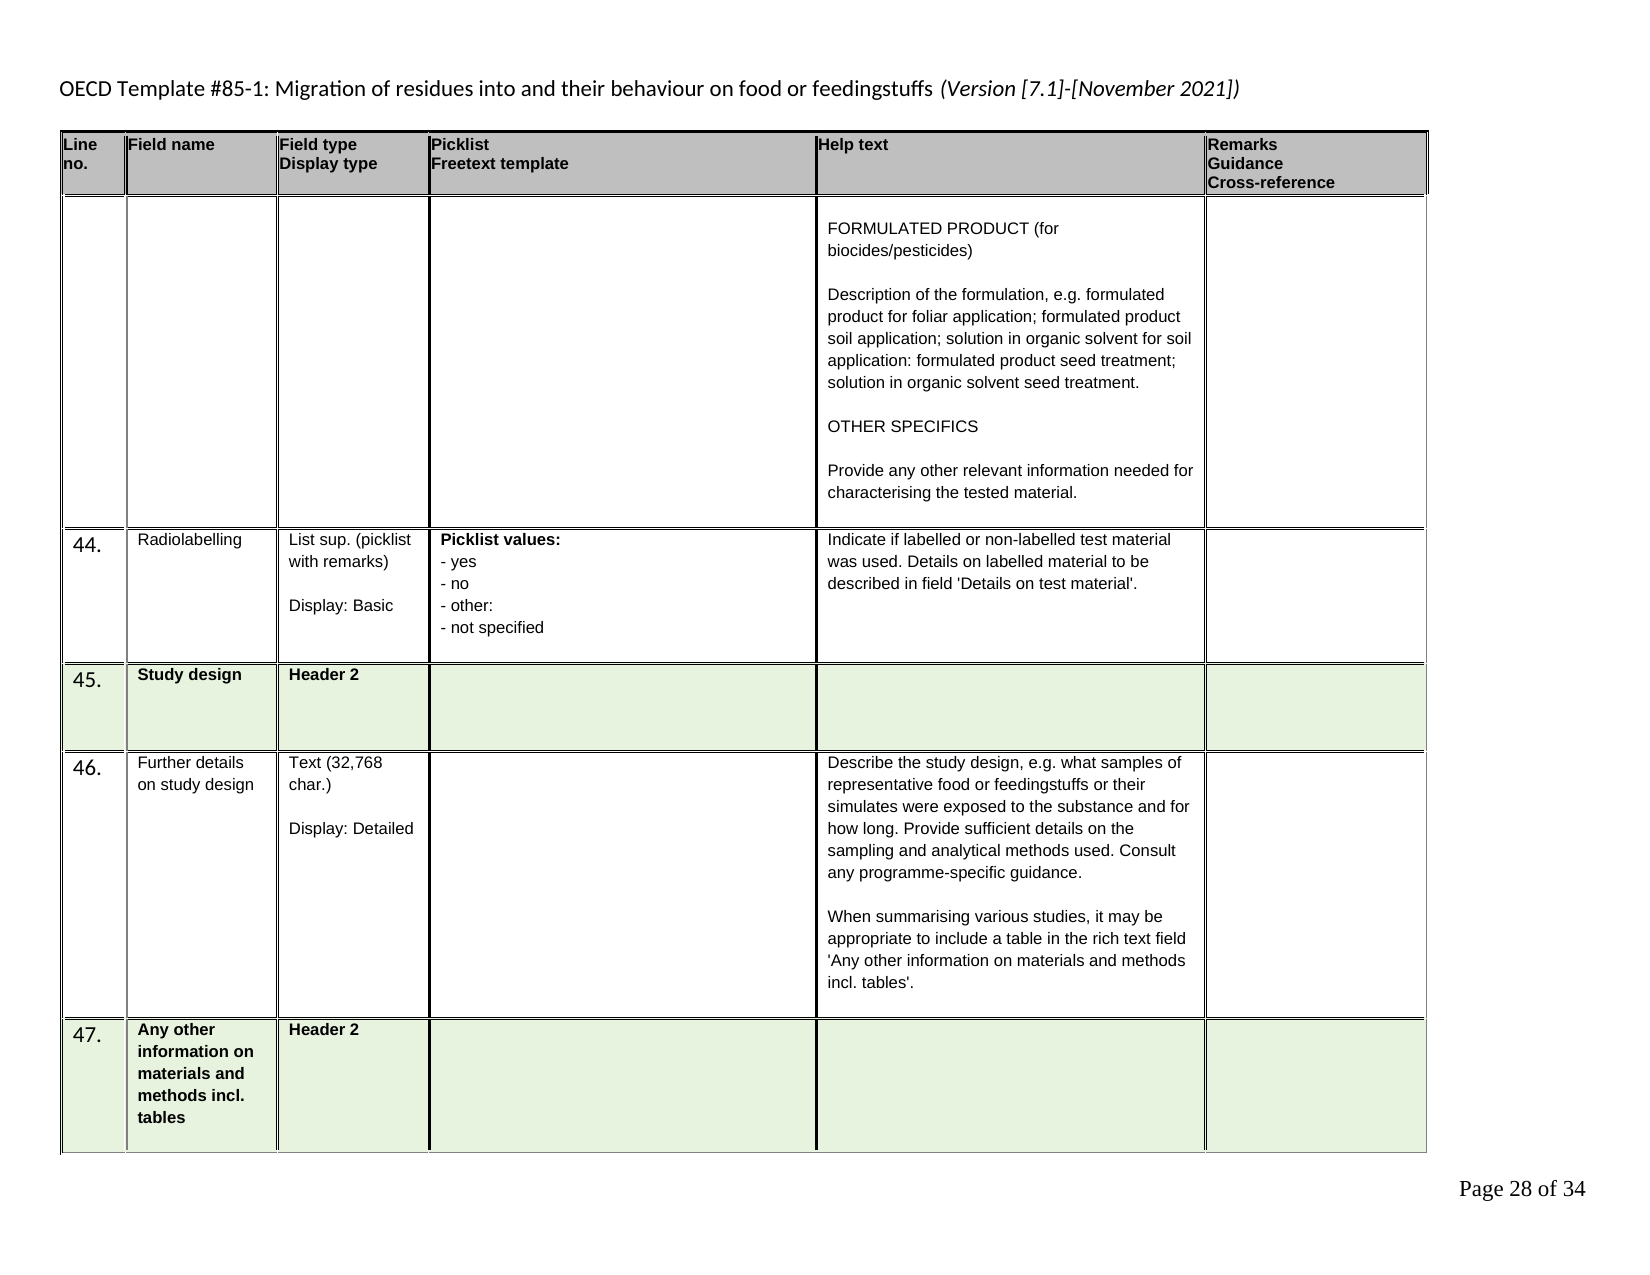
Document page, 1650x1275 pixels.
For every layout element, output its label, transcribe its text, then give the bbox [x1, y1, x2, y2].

table_cell [1206, 1017, 1427, 1152]
table_cell [61, 750, 126, 1017]
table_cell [431, 197, 815, 527]
table_cell Radiolabelling [128, 530, 276, 662]
table_cell Any other information on materials and methods incl. tables [126, 1020, 277, 1152]
table_cell [818, 665, 1204, 750]
table_header Remarks Guidance Cross-reference [1206, 133, 1426, 194]
table_cell [1206, 750, 1427, 1017]
table_cell [1206, 662, 1427, 750]
table_cell List sup. (picklist with remarks) Display: Basic [279, 530, 428, 662]
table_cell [818, 197, 1204, 527]
table_header Picklist Freetext template [429, 133, 816, 194]
table_cell Picklist values: - yes - no - other: - not specified [431, 530, 815, 662]
table_cell [431, 665, 815, 750]
table_cell Indicate if labelled or non-labelled test material was used. Details on labelled material to be described in field 'Details on test material'. [818, 530, 1204, 662]
table_cell [816, 1020, 1206, 1152]
table_header Help text [816, 133, 1206, 194]
table_cell Header 2 [278, 1020, 429, 1152]
table_cell Study design [128, 665, 276, 750]
table_cell [61, 194, 126, 527]
table_cell Further details on study design [128, 753, 276, 1017]
table_cell Text (32,768 char.) Display: Detailed [279, 753, 428, 1017]
table_header Field name [126, 133, 277, 194]
table_cell [429, 1020, 816, 1152]
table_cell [128, 197, 276, 527]
table_cell [1206, 527, 1427, 662]
table_cell [61, 527, 126, 662]
table_cell [61, 1017, 126, 1152]
table_header Field type Display type [278, 132, 429, 194]
table_header Line no. [63, 132, 126, 194]
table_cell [279, 197, 428, 527]
table_cell [61, 662, 126, 750]
table_cell Header 2 [279, 665, 428, 750]
table_cell [1206, 194, 1427, 527]
table_cell Describe the study design, e.g. what samples of representative food or feedingstuffs or their simulates were exposed to the substance and for how long. Provide sufficient details on the sampling and analytical methods used. Consult any programme-specific guidance. When summarising various studies, it may be appropriate to include a table in the rich text field 'Any other information on materials and methods incl. tables'. [818, 753, 1204, 1017]
table_cell [431, 753, 815, 1017]
